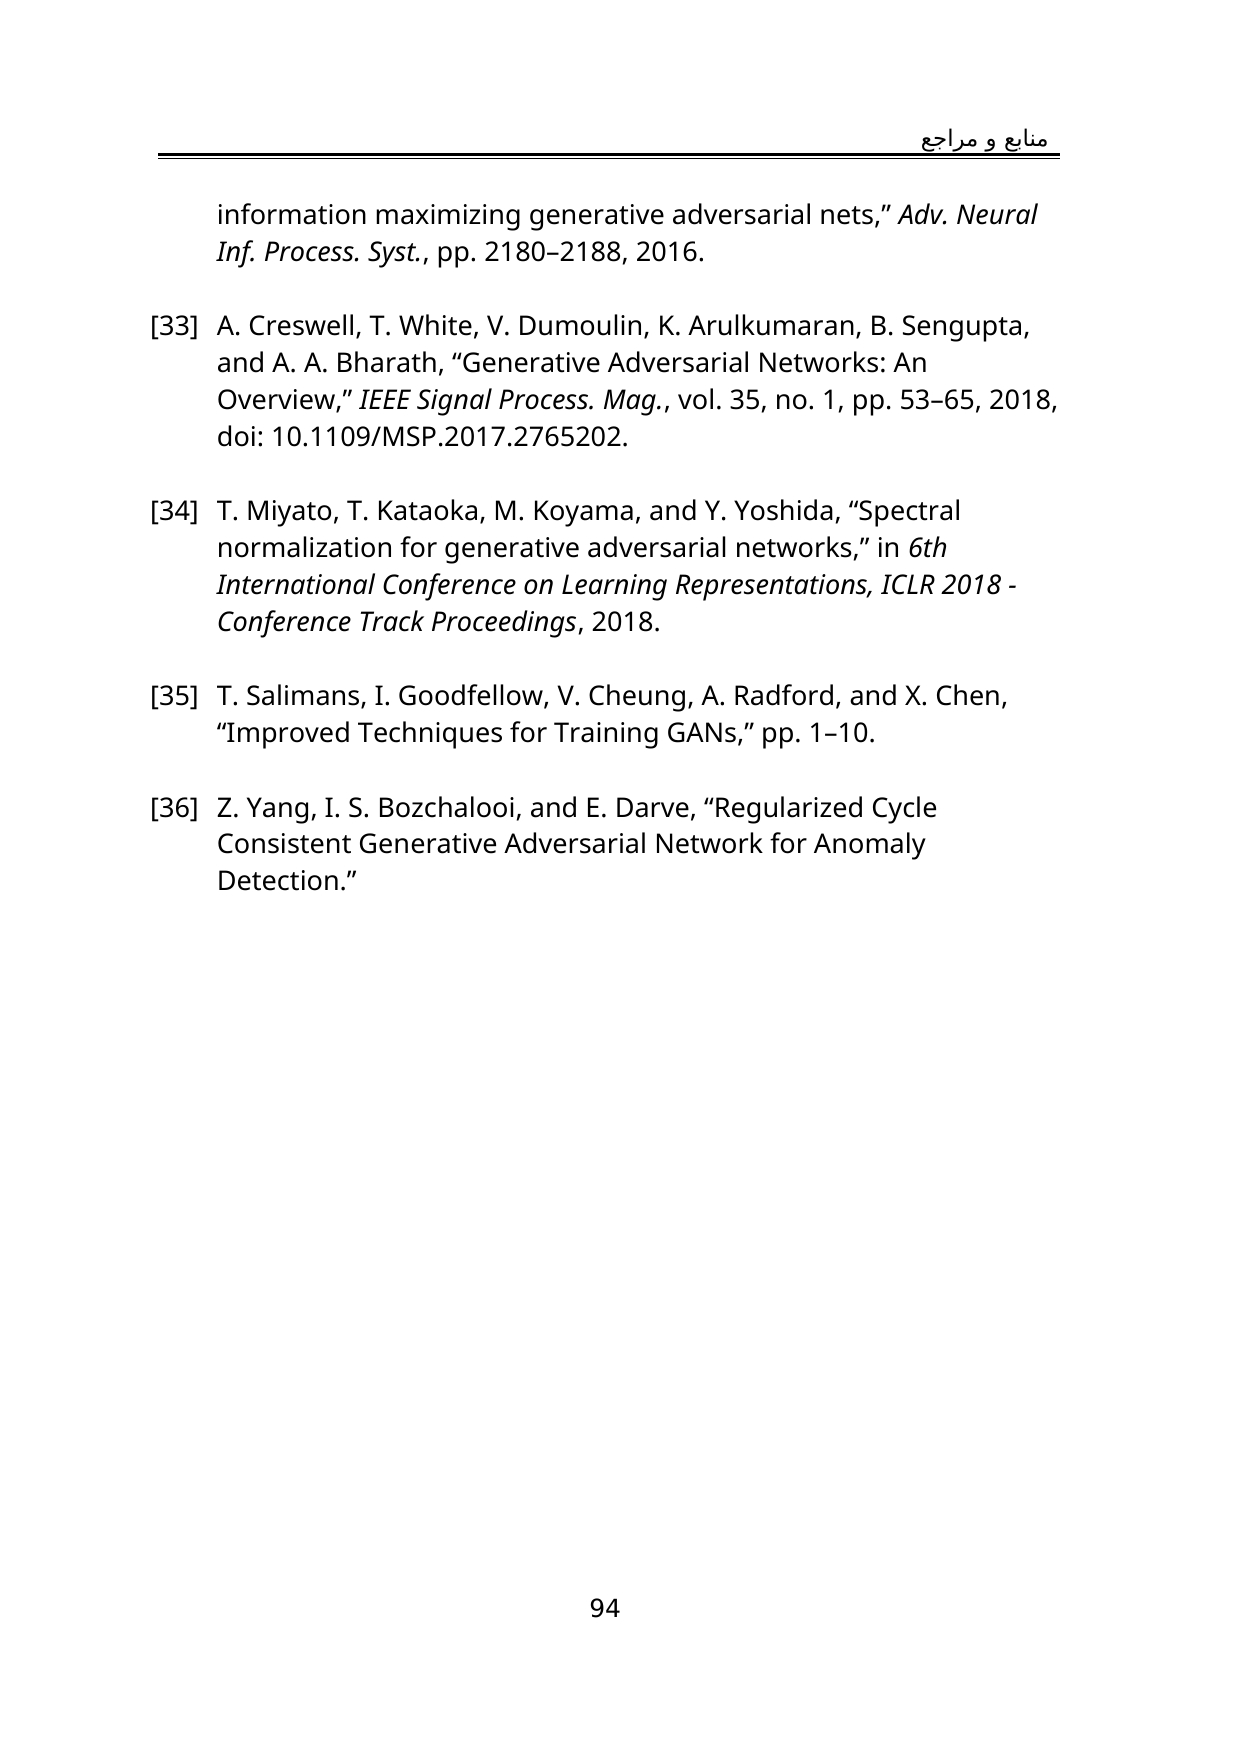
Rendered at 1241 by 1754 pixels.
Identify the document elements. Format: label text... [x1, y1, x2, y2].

text [34] T. Miyato, T. Kataoka, M. Koyama, and Y. Yoshida, “Spectral normalization for generative adversarial networks,” in 6th International Conference on Learning Representations, ICLR 2018 - Conference Track Proceedings, 2018. [150, 492, 1060, 639]
text [35] T. Salimans, I. Goodfellow, V. Cheung, A. Radford, and X. Chen, “Improved Techniques for Training GANs,” pp. 1–10. [150, 677, 1060, 751]
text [150, 196, 1060, 269]
text [36] Z. Yang, I. S. Bozchalooi, and E. Darve, “Regularized Cycle Consistent Generative Adversarial Network for Anomaly Detection.” [150, 788, 1060, 899]
text [33] A. Creswell, T. White, V. Dumoulin, K. Arulkumaran, B. Sengupta, and A. A. Bharath, “Generative Adversarial Networks: An Overview,” IEEE Signal Process. Mag., vol. 35, no. 1, pp. 53–65, 2018, doi: 10.1109/MSP.2017.2765202. [150, 307, 1060, 454]
